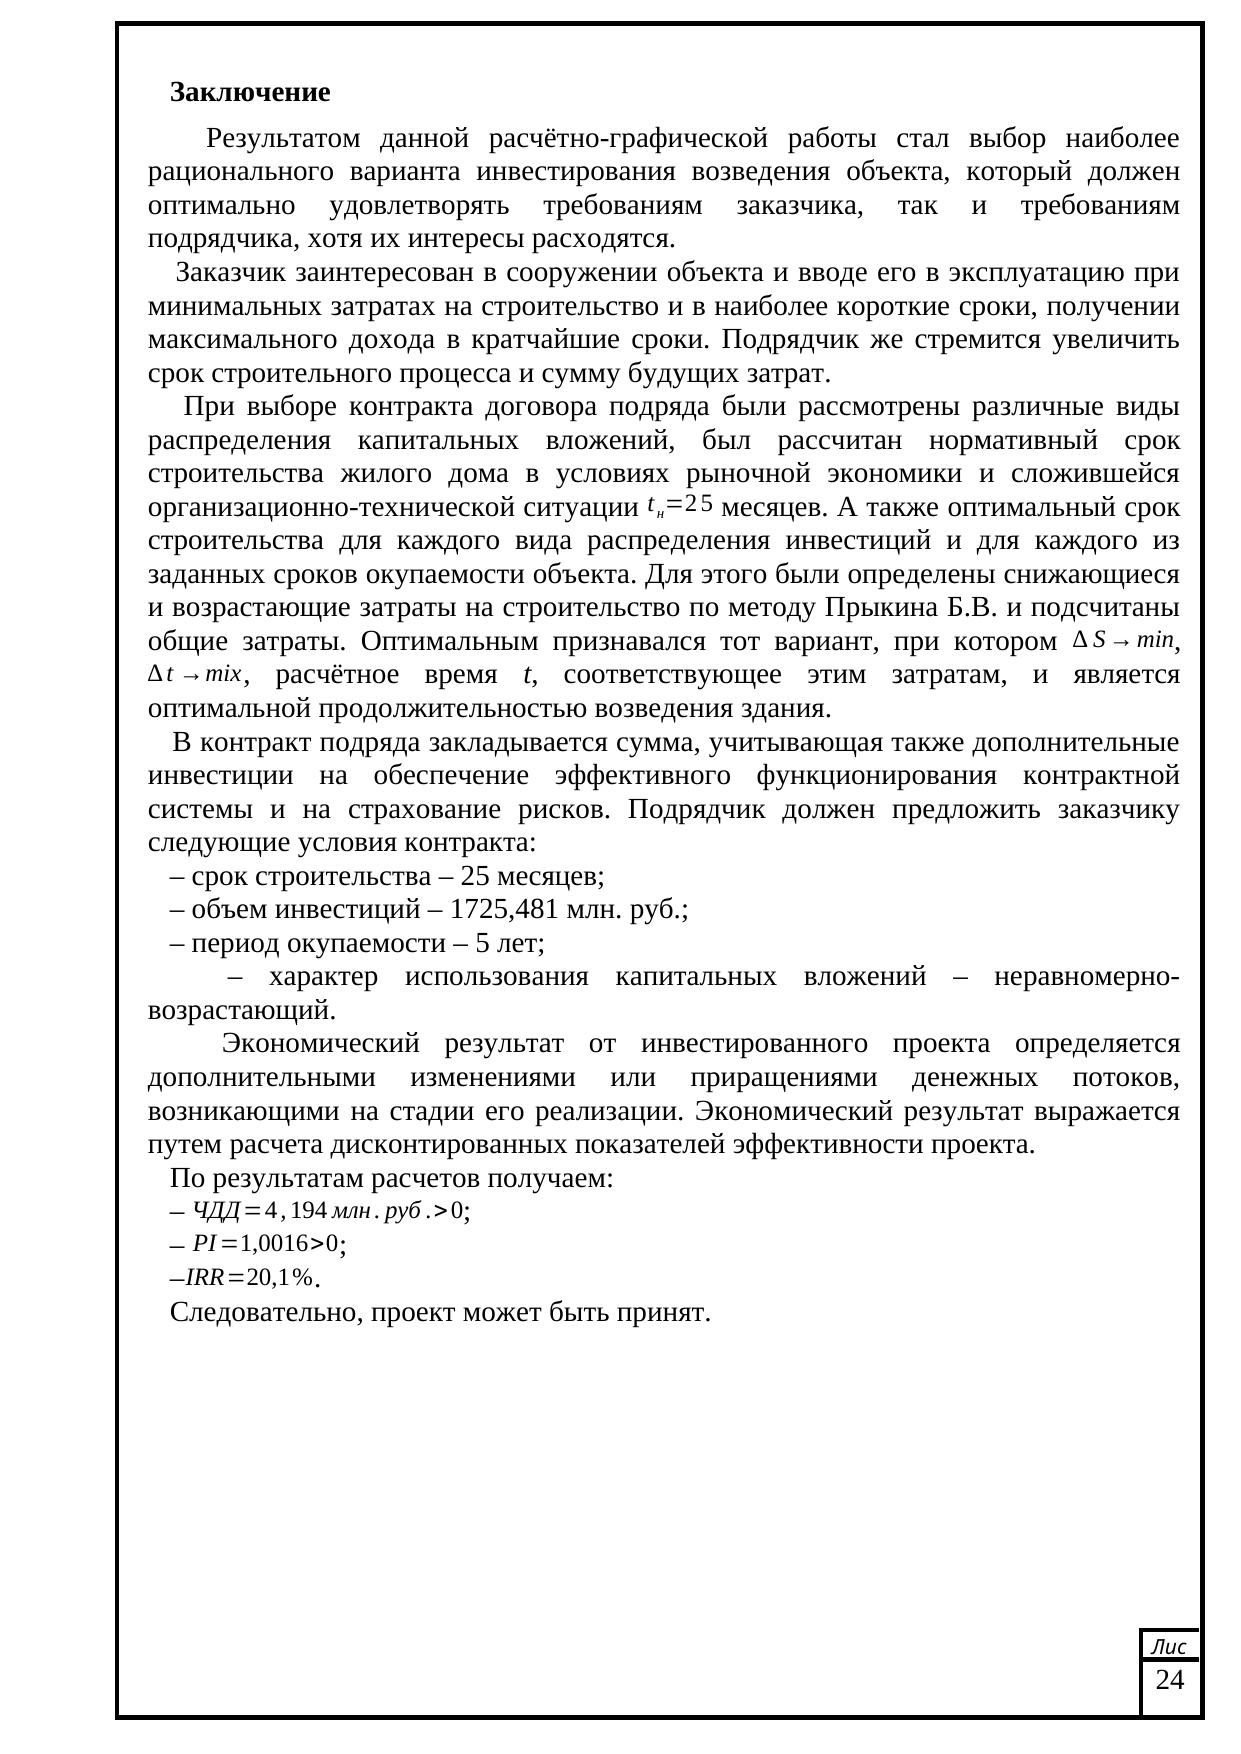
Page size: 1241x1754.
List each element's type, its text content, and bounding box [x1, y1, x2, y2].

text ‒ ; [148, 1227, 1181, 1260]
text ‒. [148, 1260, 1181, 1294]
text По результатам расчетов получаем: [148, 1160, 1181, 1193]
text При выборе контракта договора подряда были рассмотрены различные виды распределения капитальных вложений, был рассчитан нормативный срок строительства жилого дома в условиях рыночной экономики и сложившейся организационно-технической ситуации месяцев. А также оптимальный срок строительства для каждого вида распределения инвестиций и для каждого из заданных сроков окупаемости объекта. Для этого были определены снижающиеся и возрастающие затраты на строительство по методу Прыкина Б.В. и подсчитаны общие затраты. Оптимальным признавался тот вариант, при котором , , расчётное время t, соответствующее этим затратам, и является оптимальной продолжительностью возведения здания. [148, 388, 1181, 724]
text Результатом данной расчётно-графической работы стал выбор наиболее рационального варианта инвестирования возведения объекта, который должен оптимально удовлетворять требованиям заказчика, так и требованиям подрядчика, хотя их интересы расходятся. [148, 120, 1181, 254]
text ‒ ; [148, 1193, 1181, 1227]
text Экономический результат от инвестированного проекта определяется дополнительными изменениями или приращениями денежных потоков, возникающими на стадии его реализации. Экономический результат выражается путем расчета дисконтированных показателей эффективности проекта. [148, 1026, 1181, 1160]
text ‒ период окупаемости – 5 лет; [148, 925, 1181, 958]
subtitle Заключение [148, 74, 1181, 107]
text В контракт подряда закладывается сумма, учитывающая также дополнительные инвестиции на обеспечение эффективного функционирования контрактной системы и на страхование рисков. Подрядчик должен предложить заказчику следующие условия контракта: [148, 724, 1181, 858]
text ‒ объем инвестиций – 1725,481 млн. руб.; [148, 891, 1181, 925]
text ‒ срок строительства – 25 месяцев; [148, 858, 1181, 891]
text Заказчик заинтересован в сооружении объекта и вводе его в эксплуатацию при минимальных затратах на строительство и в наиболее короткие сроки, получении максимального дохода в кратчайшие сроки. Подрядчик же стремится увеличить срок строительного процесса и сумму будущих затрат. [148, 254, 1181, 388]
text Следовательно, проект может быть принят. [148, 1294, 1181, 1327]
text ‒ характер использования капитальных вложений – неравномерно-возрастающий. [148, 958, 1181, 1026]
